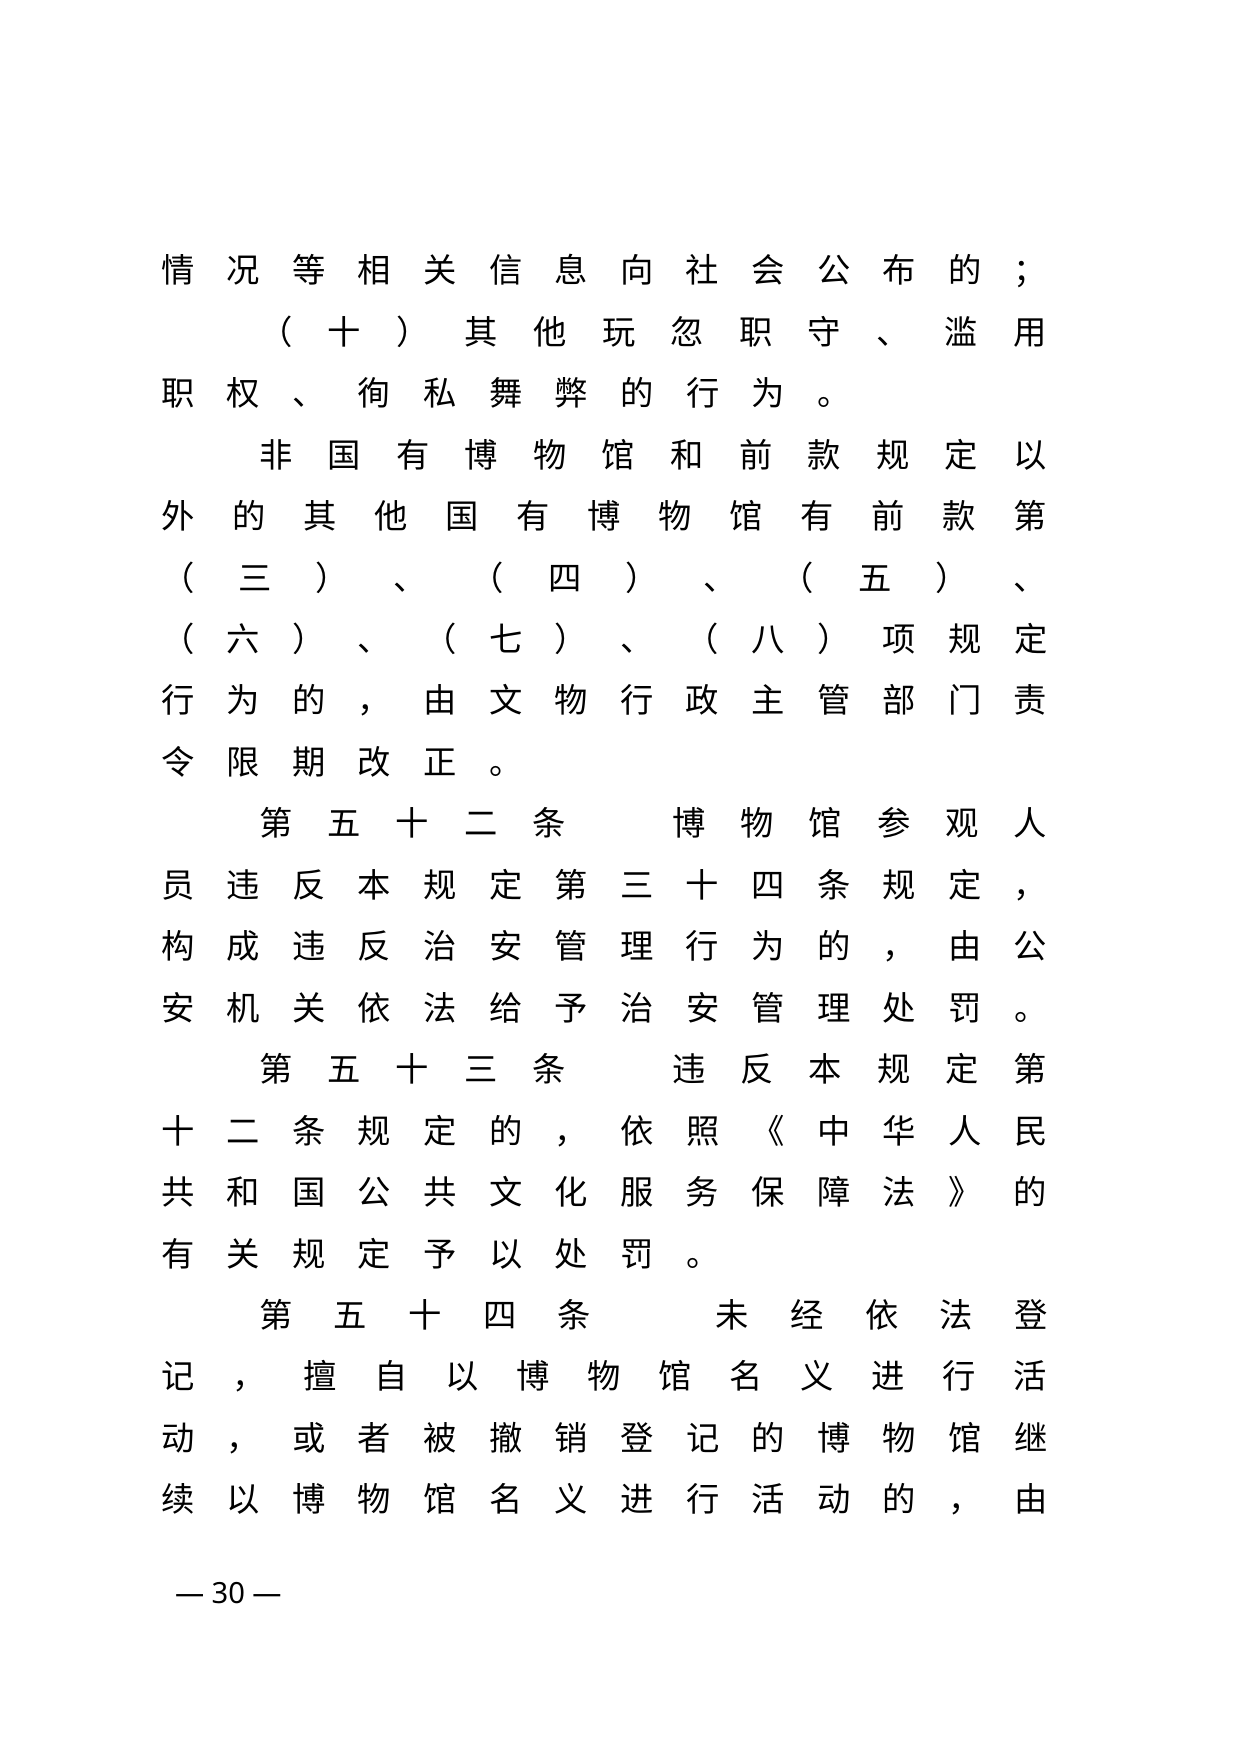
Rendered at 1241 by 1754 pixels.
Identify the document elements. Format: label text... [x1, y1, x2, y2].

text 第五十三条 违反本规定第十二条规定的，依照《中华人民共和国公共文化服务保障法》的有关规定予以处罚。 [161, 1036, 1079, 1282]
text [161, 1282, 1079, 1528]
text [161, 237, 1079, 299]
text （十）其他玩忽职守、滥用职权、徇私舞弊的行为。 [161, 299, 1079, 422]
text 第五十二条 博物馆参观人员违反本规定第三十四条规定，构成违反治安管理行为的，由公安机关依法给予治安管理处罚。 [161, 791, 1079, 1036]
text 非国有博物馆和前款规定以外的其他国有博物馆有前款第（三）、（四）、（五）、（六）、（七）、（八）项规定行为的，由文物行政主管部门责令限期改正。 [161, 422, 1079, 791]
